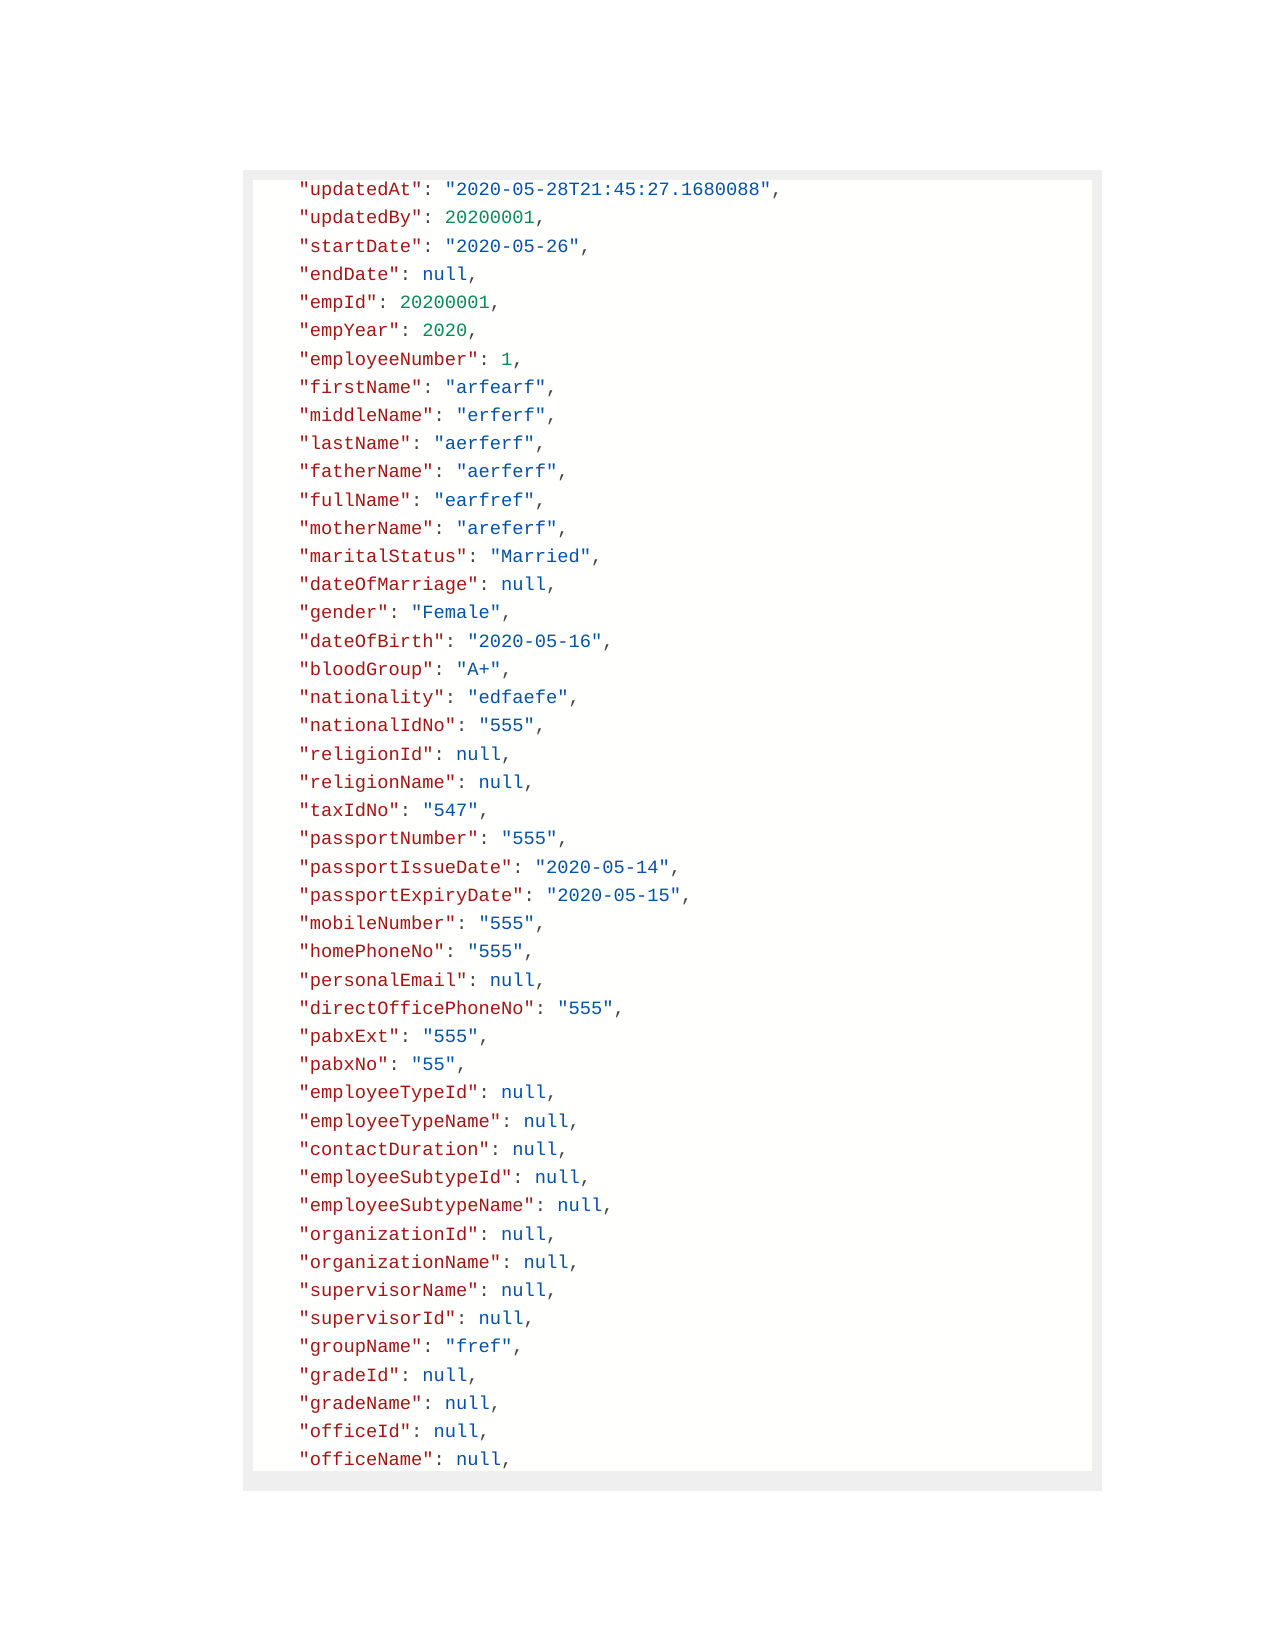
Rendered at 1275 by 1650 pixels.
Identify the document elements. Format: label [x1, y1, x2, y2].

table_header [243, 170, 1102, 1491]
